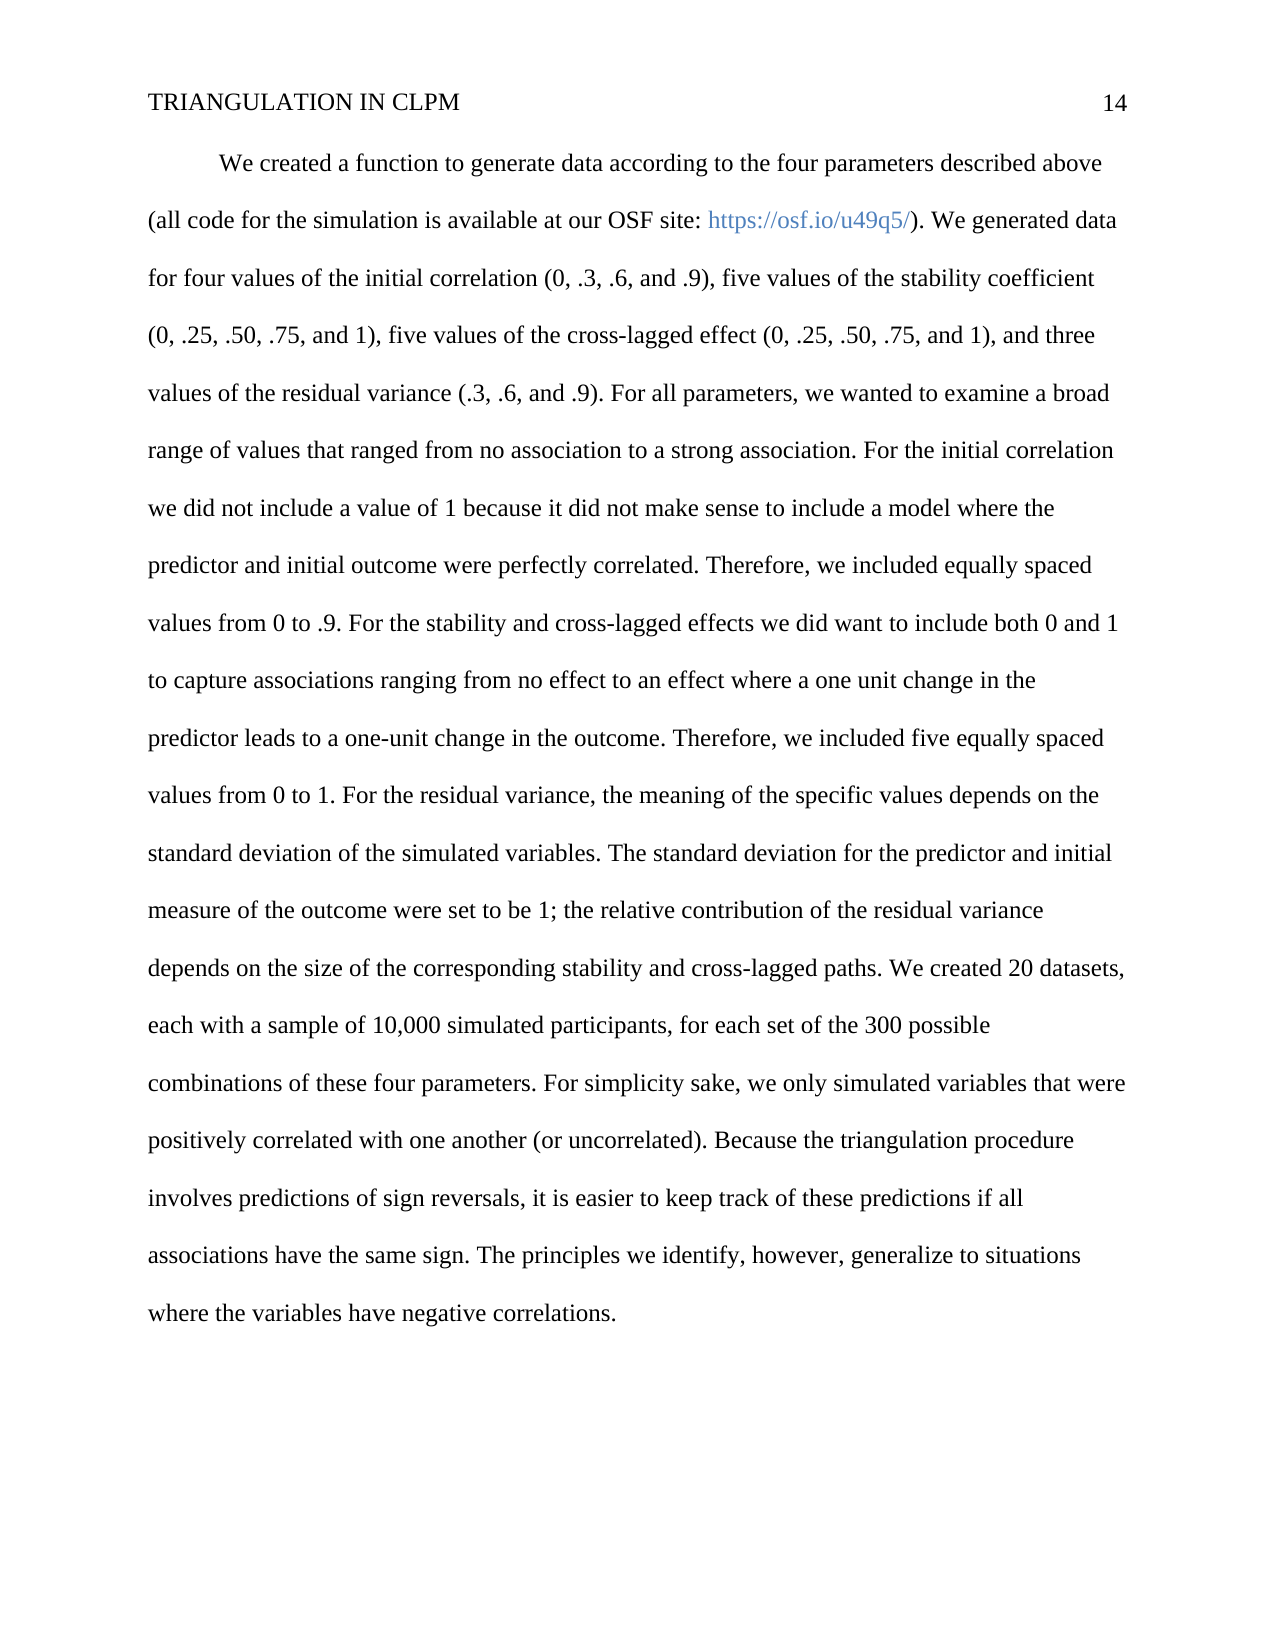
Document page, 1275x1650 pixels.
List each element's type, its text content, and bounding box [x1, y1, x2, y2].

text We created a function to generate data according to the four parameters described above (all code for the simulation is available at our OSF site: https://osf.io/u49q5/). We generated data for four values of the initial correlation (0, .3, .6, and .9), five values of the stability coefficient (0, .25, .50, .75, and 1), five values of the cross-lagged effect (0, .25, .50, .75, and 1), and three values of the residual variance (.3, .6, and .9). For all parameters, we wanted to examine a broad range of values that ranged from no association to a strong association. For the initial correlation we did not include a value of 1 because it did not make sense to include a model where the predictor and initial outcome were perfectly correlated. Therefore, we included equally spaced values from 0 to .9. For the stability and cross-lagged effects we did want to include both 0 and 1 to capture associations ranging from no effect to an effect where a one unit change in the predictor leads to a one-unit change in the outcome. Therefore, we included five equally spaced values from 0 to 1. For the residual variance, the meaning of the specific values depends on the standard deviation of the simulated variables. The standard deviation for the predictor and initial measure of the outcome were set to be 1; the relative contribution of the residual variance depends on the size of the corresponding stability and cross-lagged paths. We created 20 datasets, each with a sample of 10,000 simulated participants, for each set of the 300 possible combinations of these four parameters. For simplicity sake, we only simulated variables that were positively correlated with one another (or uncorrelated). Because the triangulation procedure involves predictions of sign reversals, it is easier to keep track of these predictions if all associations have the same sign. The principles we identify, however, generalize to situations where the variables have negative correlations. [148, 148, 1127, 1326]
